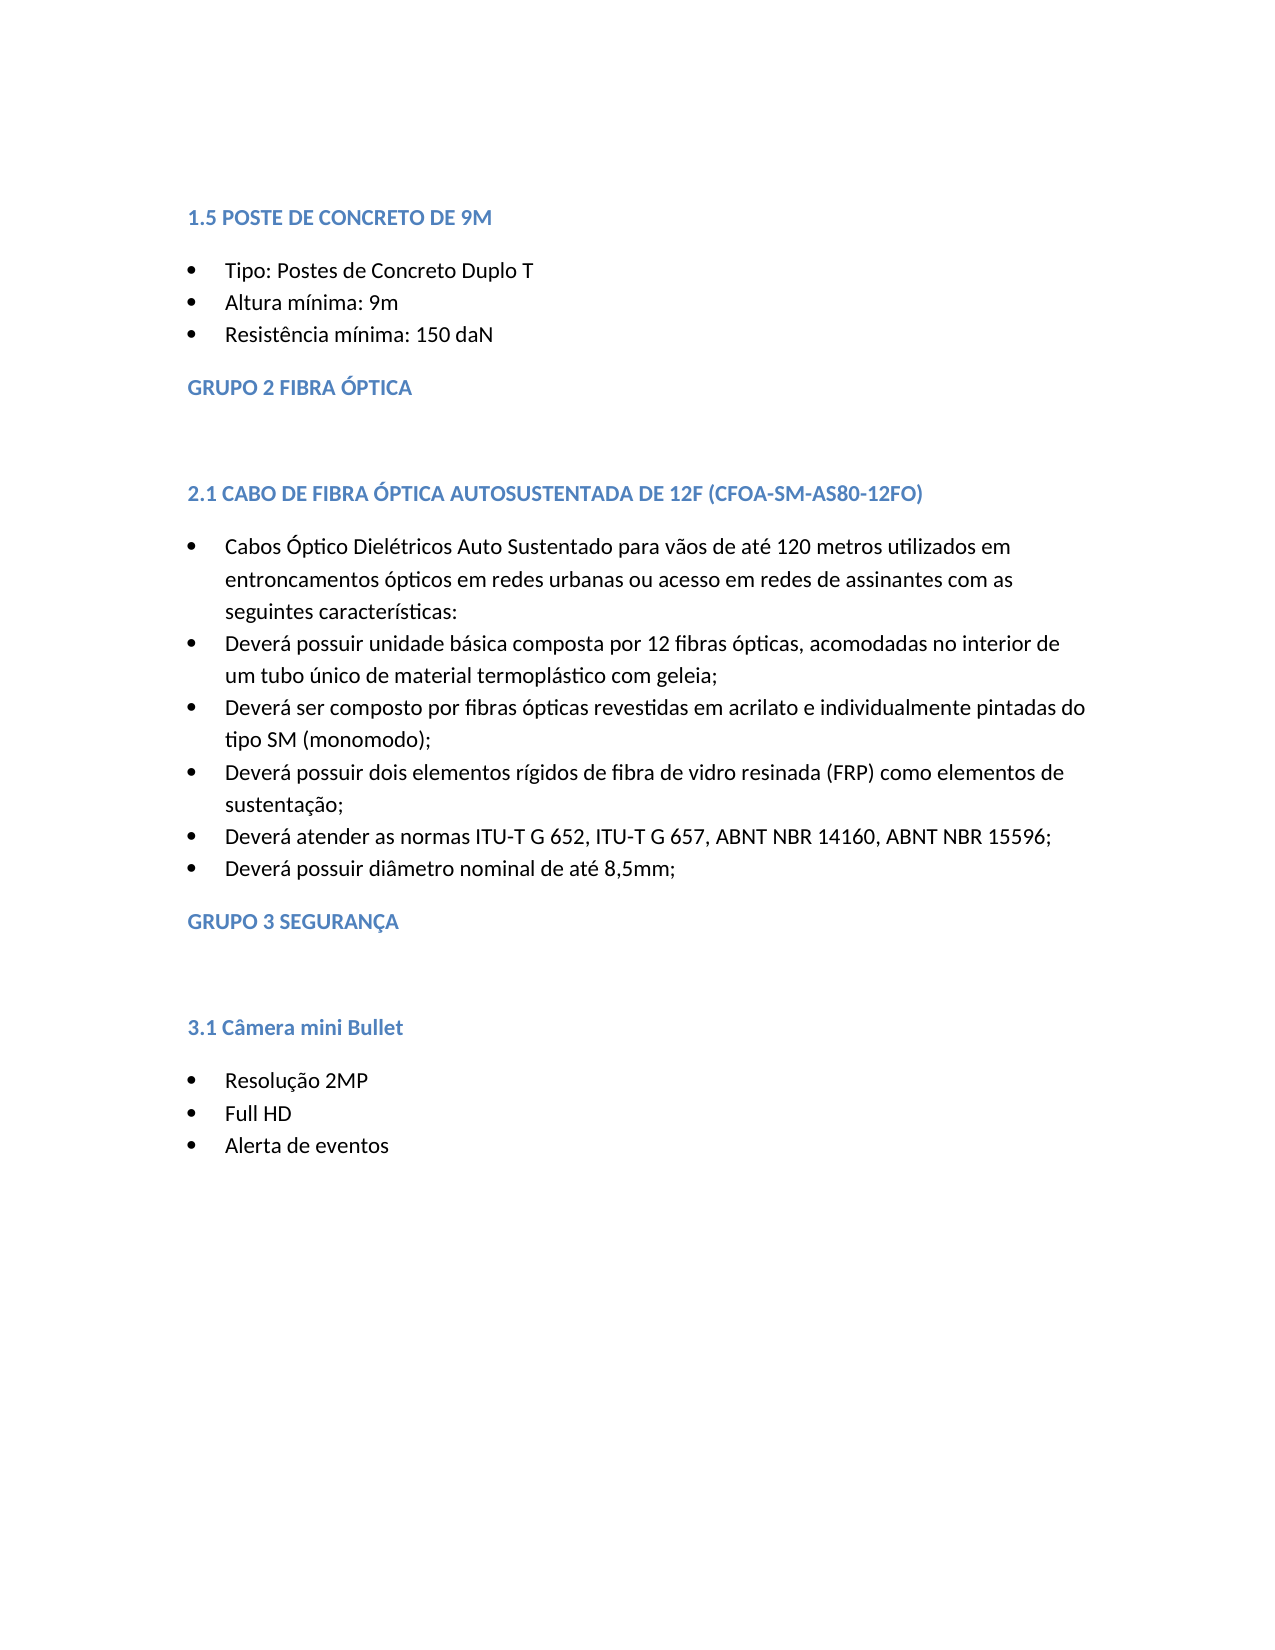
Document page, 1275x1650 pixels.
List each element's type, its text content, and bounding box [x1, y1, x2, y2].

text 2.1 CABO DE FIBRA ÓPTICA AUTOSUSTENTADA DE 12F (CFOA-SM-AS80-12FO) [187, 479, 1087, 507]
list Altura mínima: 9m [187, 288, 1087, 316]
text 1.5 POSTE DE CONCRETO DE 9M [187, 203, 1087, 231]
text GRUPO 3 SEGURANÇA [187, 907, 1087, 935]
list Deverá possuir dois elementos rígidos de fibra de vidro resinada (FRP) como elementos de sustentação; [187, 758, 1087, 818]
list Full HD [187, 1099, 1087, 1127]
list Resolução 2MP [187, 1066, 1087, 1094]
list Resistência mínima: 150 daN [187, 320, 1087, 348]
list Tipo: Postes de Concreto Duplo T [187, 256, 1087, 284]
list Deverá possuir diâmetro nominal de até 8,5mm; [187, 854, 1087, 882]
text GRUPO 2 FIBRA ÓPTICA [187, 373, 1087, 401]
list Deverá possuir unidade básica composta por 12 fibras ópticas, acomodadas no interior de um tubo único de material termoplástico com geleia; [187, 629, 1087, 689]
list Deverá ser composto por fibras ópticas revestidas em acrilato e individualmente pintadas do tipo SM (monomodo); [187, 693, 1087, 754]
list Cabos Óptico Dielétricos Auto Sustentado para vãos de até 120 metros utilizados em entroncamentos ópticos em redes urbanas ou acesso em redes de assinantes com as seguintes características: [187, 532, 1087, 625]
text 3.1 Câmera mini Bullet [187, 1013, 1087, 1041]
list Alerta de eventos [187, 1131, 1087, 1159]
list Deverá atender as normas ITU-T G 652, ITU-T G 657, ABNT NBR 14160, ABNT NBR 15596; [187, 822, 1087, 850]
